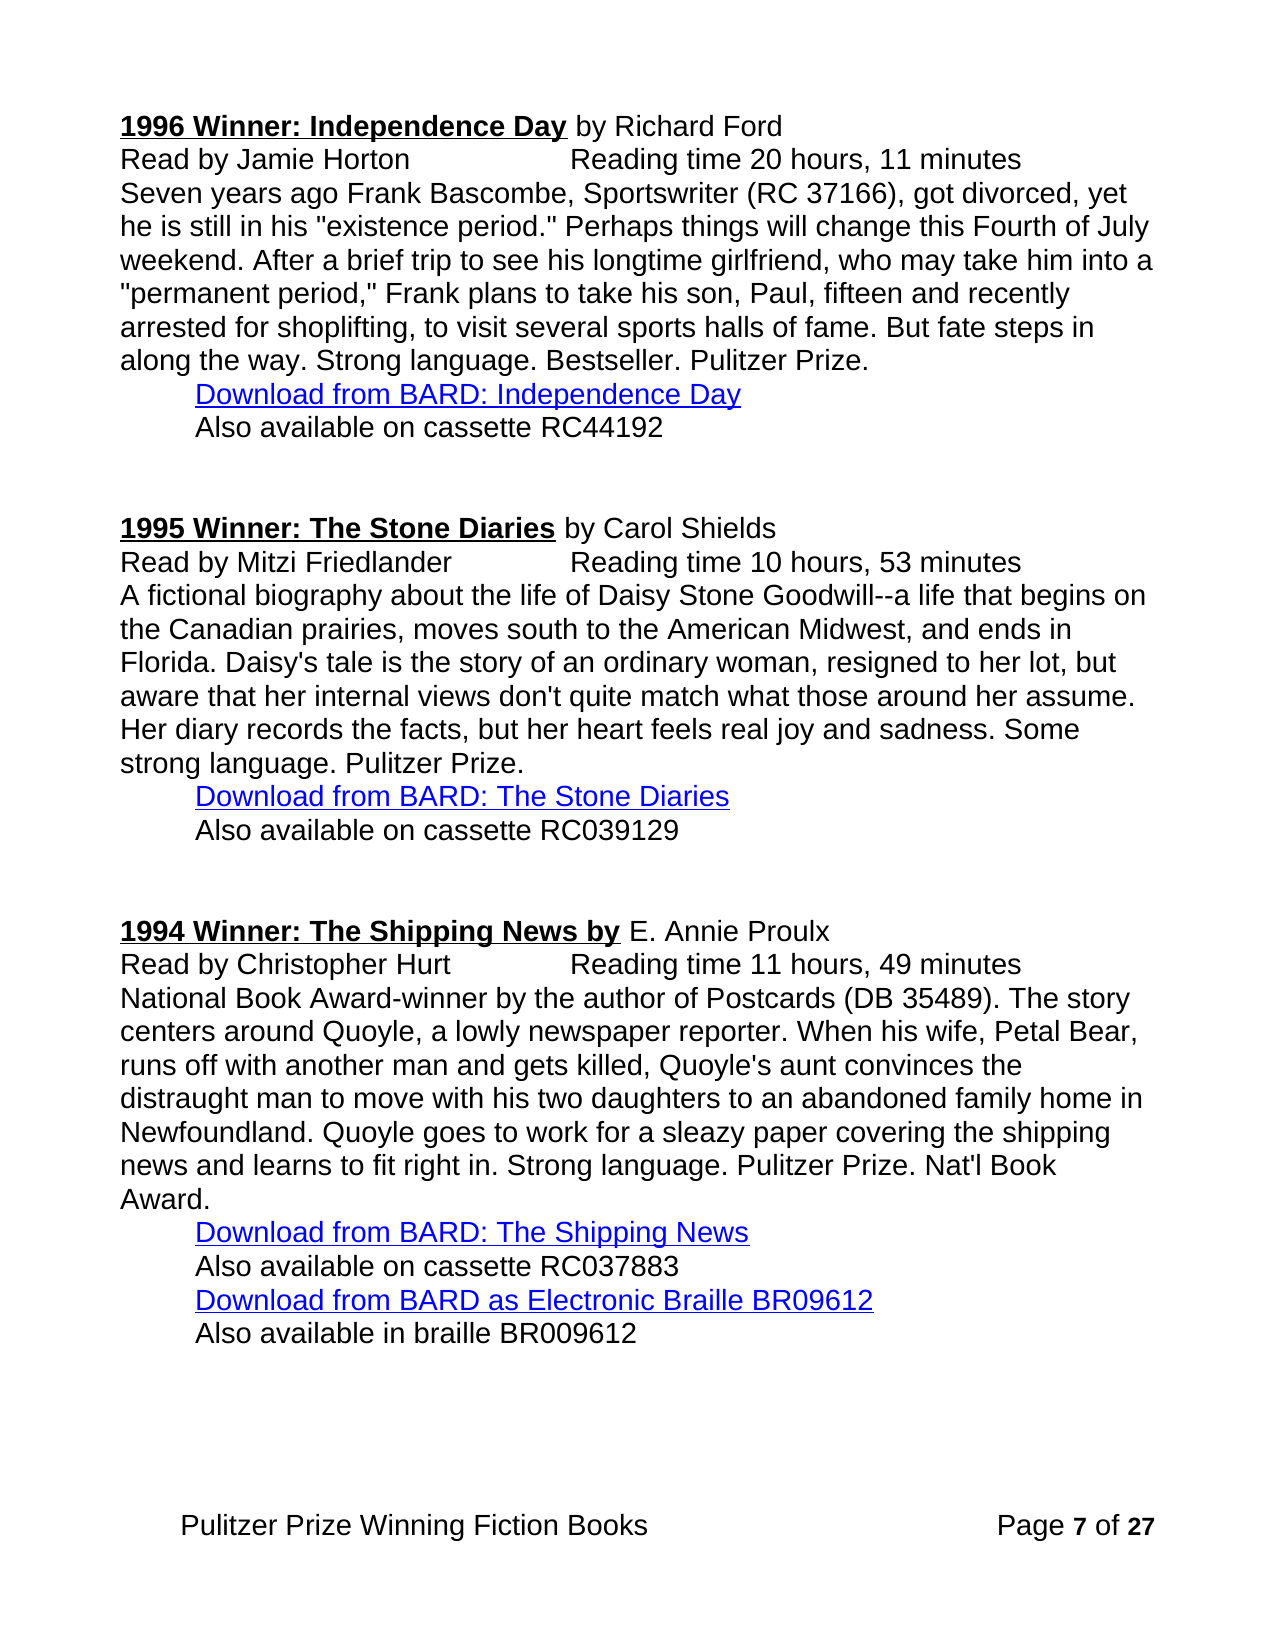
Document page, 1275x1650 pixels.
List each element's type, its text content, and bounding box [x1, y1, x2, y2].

text A fictional biography about the life of Daisy Stone Goodwill--a life that begins on the Canadian prairies, moves south to the American Midwest, and ends in Florida. Daisy's tale is the story of an ordinary woman, resigned to her lot, but aware that her internal views don't quite match what those around her assume. Her diary records the facts, but her heart feels real joy and sadness. Some strong language. Pulitzer Prize. [120, 578, 1155, 779]
text 1996 Winner: Independence Day by Richard Ford [120, 108, 1155, 142]
text Also available on cassette RC44192 [120, 410, 1155, 444]
text Seven years ago Frank Bascombe, Sportswriter (RC 37166), got divorced, yet he is still in his "existence period." Perhaps things will change this Fourth of July weekend. After a brief trip to see his longtime girlfriend, who may take him into a "permanent period," Frank plans to take his son, Paul, fifteen and recently arrested for shoplifting, to visit several sports halls of fame. But fate steps in along the way. Strong language. Bestseller. Pulitzer Prize. [120, 176, 1155, 377]
text Read by Jamie Horton Reading time 20 hours, 11 minutes [120, 142, 1155, 176]
text Read by Christopher Hurt Reading time 11 hours, 49 minutes [120, 947, 1155, 981]
text 1995 Winner: The Stone Diaries by Carol Shields [120, 511, 1155, 544]
text Download from BARD as Electronic Braille BR09612 [120, 1282, 1155, 1316]
text Download from BARD: The Stone Diaries [120, 779, 1155, 813]
text Also available in braille BR009612 [120, 1316, 1155, 1349]
text Read by Mitzi Friedlander Reading time 10 hours, 53 minutes [120, 544, 1155, 578]
text Also available on cassette RC039129 [120, 813, 1155, 846]
text Download from BARD: The Shipping News [120, 1215, 1155, 1249]
text Also available on cassette RC037883 [120, 1249, 1155, 1282]
text Download from BARD: Independence Day [120, 377, 1155, 410]
text 1994 Winner: The Shipping News by E. Annie Proulx [120, 913, 1155, 947]
text National Book Award-winner by the author of Postcards (DB 35489). The story centers around Quoyle, a lowly newspaper reporter. When his wife, Petal Bear, runs off with another man and gets killed, Quoyle's aunt convinces the distraught man to move with his two daughters to an abandoned family home in Newfoundland. Quoyle goes to work for a sleazy paper covering the shipping news and learns to fit right in. Strong language. Pulitzer Prize. Nat'l Book Award. [120, 981, 1155, 1215]
